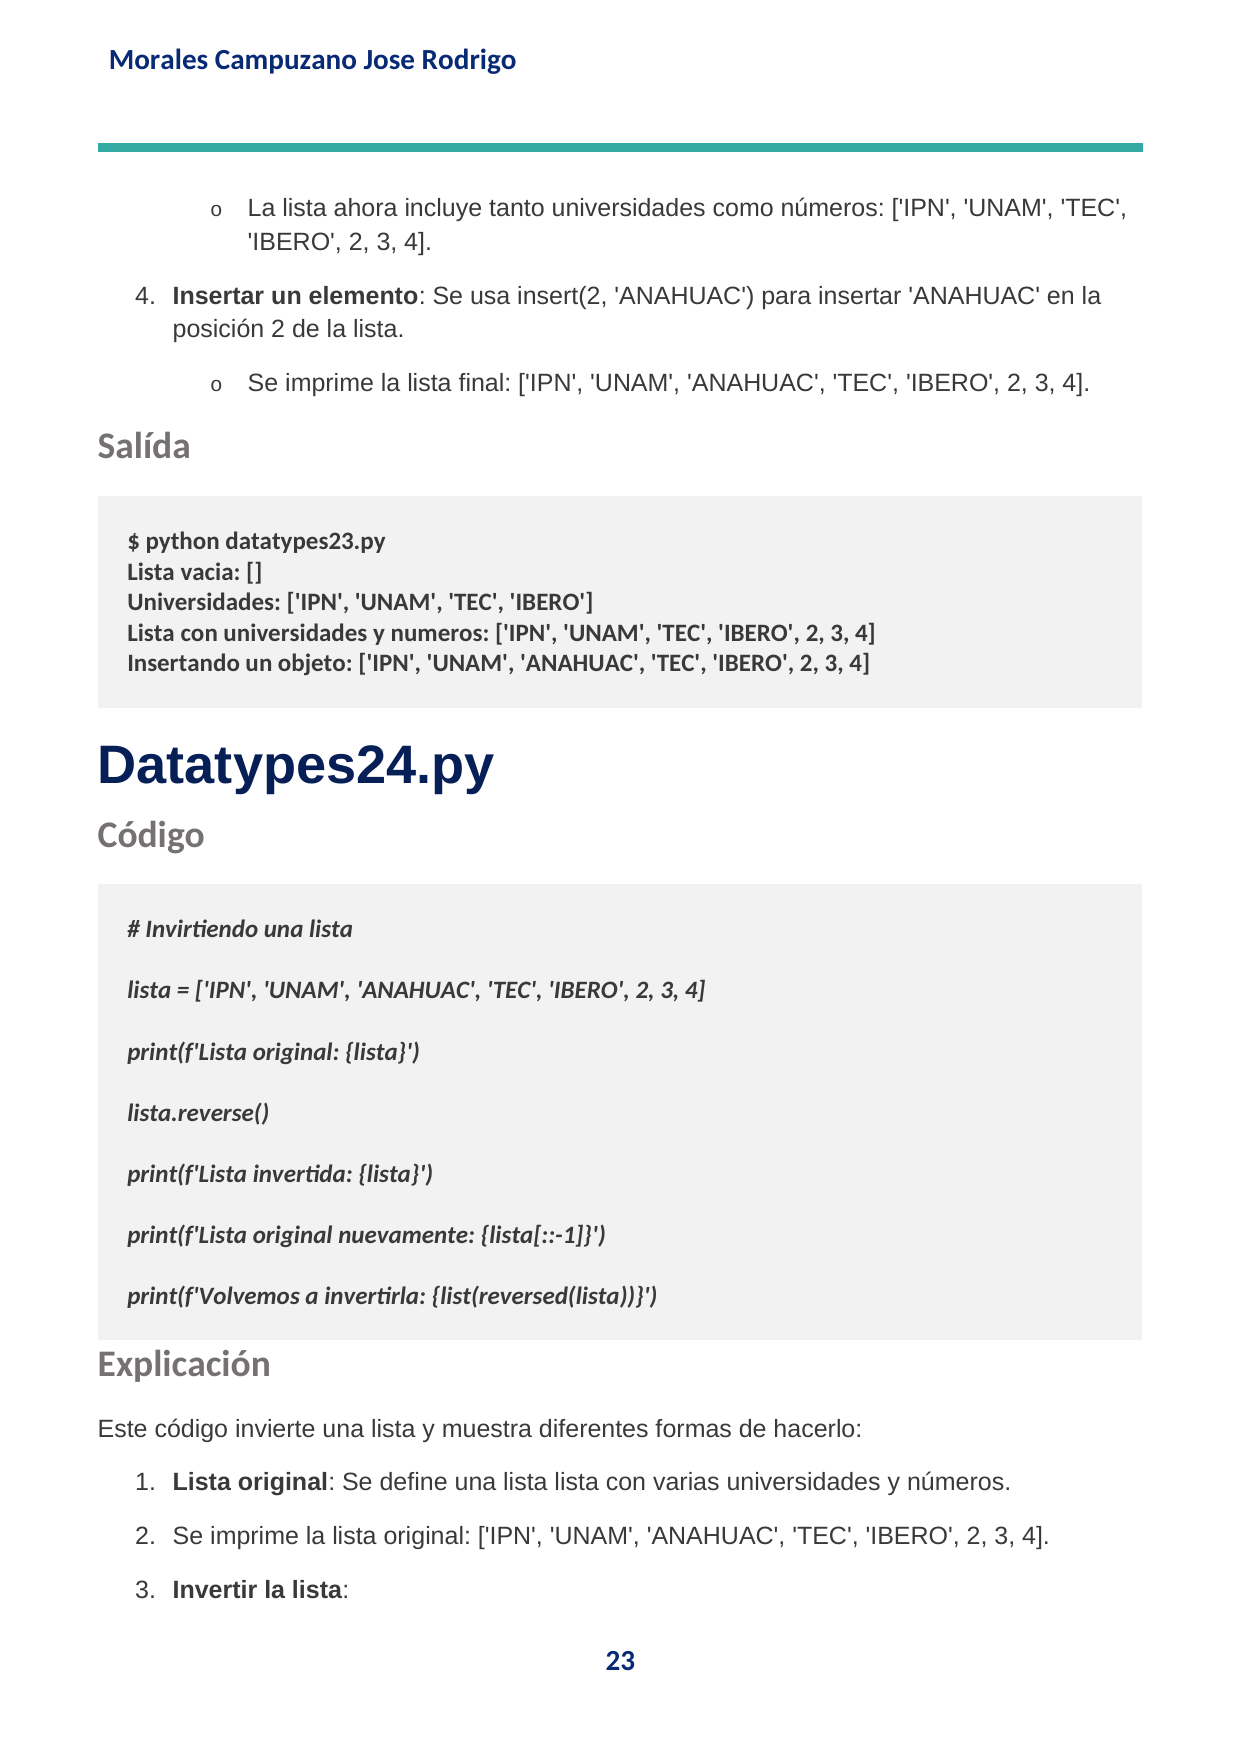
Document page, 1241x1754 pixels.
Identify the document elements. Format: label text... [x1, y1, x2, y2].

list Se imprime la lista final: ['IPN', 'UNAM', 'ANAHUAC', 'TEC', 'IBERO', 2, 3, 4]. [210, 367, 1143, 397]
subtitle Datatypes24.py [97, 733, 1143, 795]
list Lista original: Se define una lista lista con varias universidades y números. [135, 1467, 1143, 1496]
list Insertar un elemento: Se usa insert(2, 'ANAHUAC') para insertar 'ANAHUAC' en la posición 2 de la lista. [135, 281, 1143, 342]
table_header # Invirtiendo una lista lista = ['IPN', 'UNAM', 'ANAHUAC', 'TEC', 'IBERO', 2, 3, 4] print(f'Lista original: {lista}') lista.reverse() print(f'Lista invertida: {lista}') print(f'Lista original nuevamente: {lista[::-1]}') print(f'Volvemos a invertirla: {list(reversed(lista))}') [98, 884, 1142, 1340]
table_header $ python datatypes23.py Lista vacia: [] Universidades: ['IPN', 'UNAM', 'TEC', 'IBERO'] Lista con universidades y numeros: ['IPN', 'UNAM', 'TEC', 'IBERO', 2, 3, 4] Insertando un objeto: ['IPN', 'UNAM', 'ANAHUAC', 'TEC', 'IBERO', 2, 3, 4] [98, 496, 1142, 708]
text Este código invierte una lista y muestra diferentes formas de hacerlo: [97, 1413, 1143, 1442]
list La lista ahora incluye tanto universidades como números: ['IPN', 'UNAM', 'TEC', 'IBERO', 2, 3, 4]. [210, 193, 1143, 256]
list Invertir la lista: [135, 1575, 1143, 1604]
text Código [97, 811, 1143, 856]
text Explicación [97, 1340, 1143, 1386]
list Se imprime la lista original: ['IPN', 'UNAM', 'ANAHUAC', 'TEC', 'IBERO', 2, 3, 4]. [135, 1521, 1143, 1550]
text Salída [97, 422, 1143, 468]
